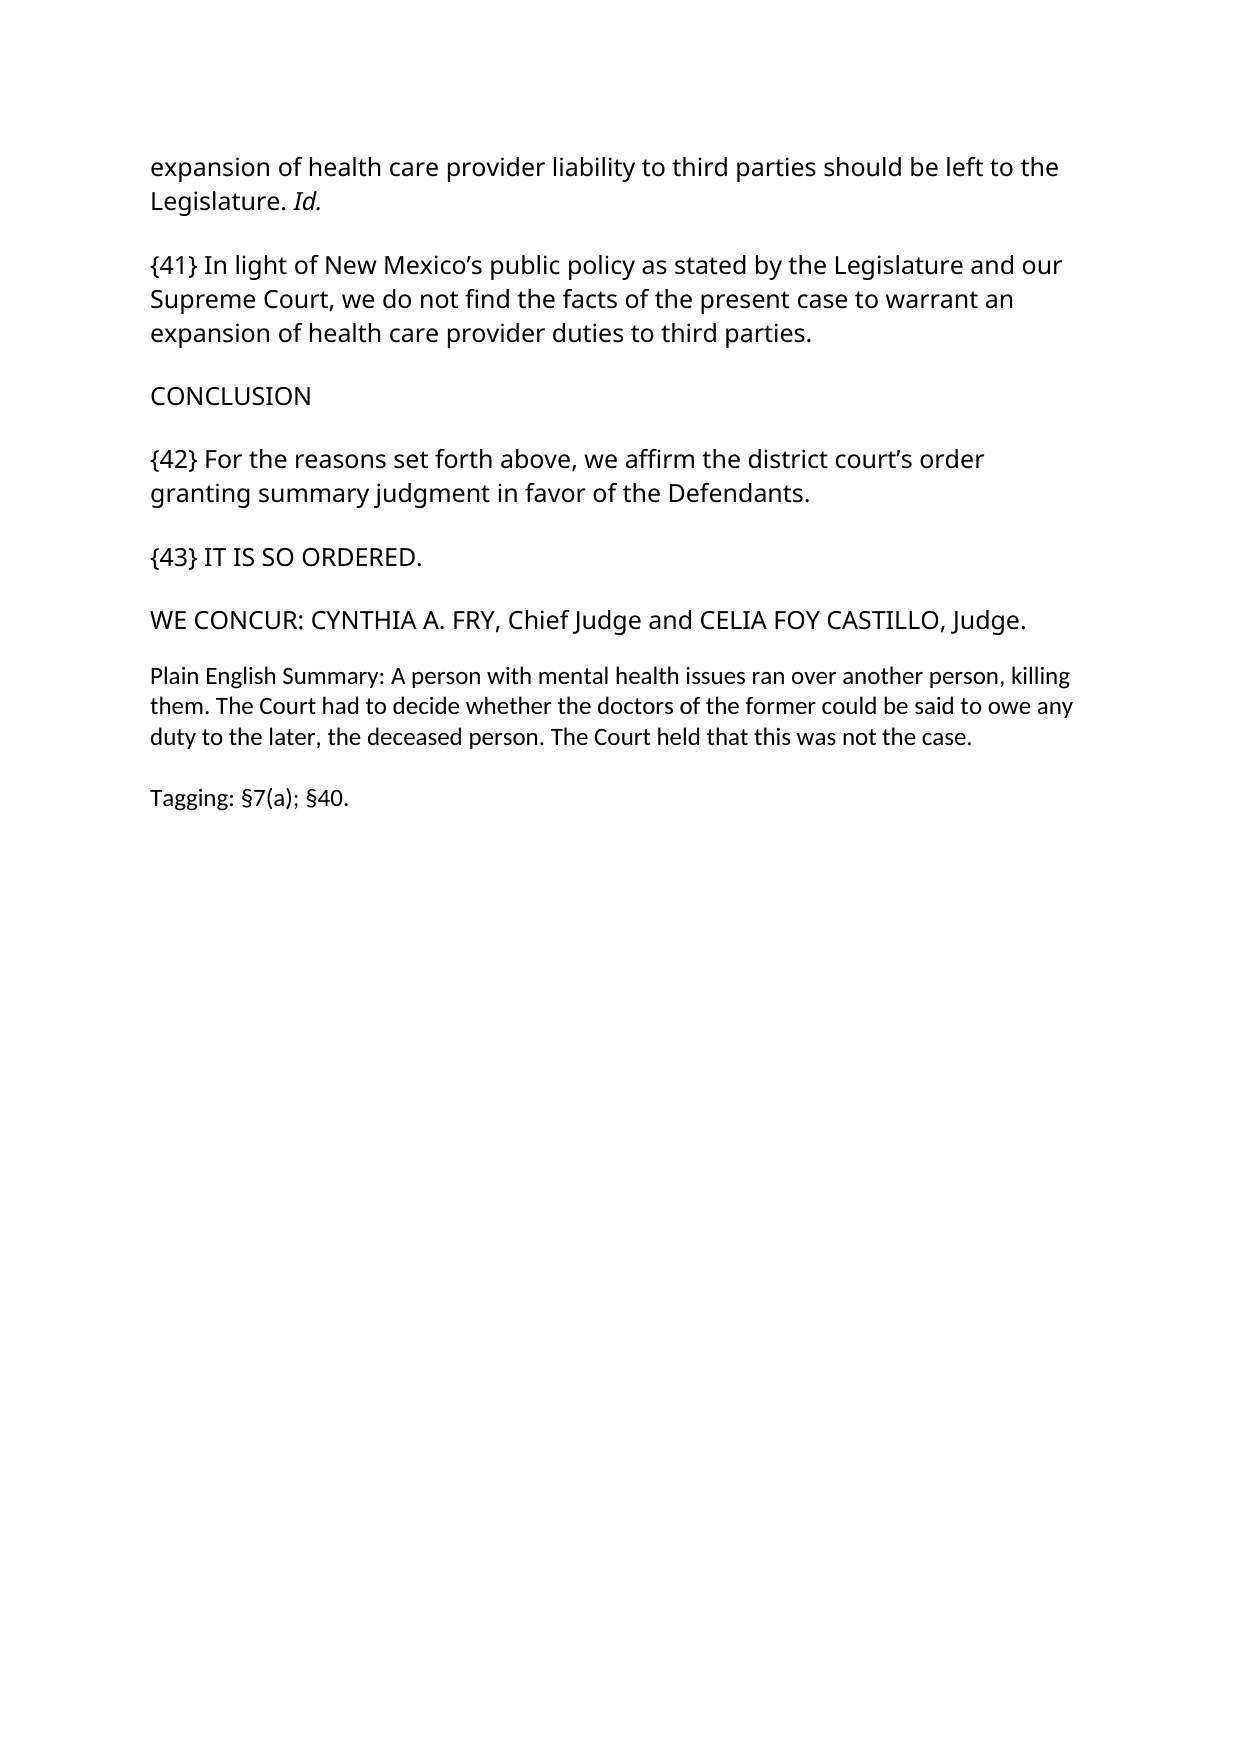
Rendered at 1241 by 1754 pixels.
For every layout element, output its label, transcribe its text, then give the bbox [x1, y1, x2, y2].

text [150, 150, 1090, 218]
text Plain English Summary: A person with mental health issues ran over another person, killing them. The Court had to decide whether the doctors of the former could be said to owe any duty to the later, the deceased person. The Court held that this was not the case. Tagging: §7(a); §40. [150, 660, 1090, 812]
text CONCLUSION [150, 379, 1090, 413]
text {43} IT IS SO ORDERED. [150, 539, 1090, 573]
text {41} In light of New Mexico’s public policy as stated by the Legislature and our Supreme Court, we do not find the facts of the present case to warrant an expansion of health care provider duties to third parties. [150, 247, 1090, 349]
text {42} For the reasons set forth above, we affirm the district court’s order granting summary judgment in favor of the Defendants. [150, 442, 1090, 510]
text WE CONCUR: CYNTHIA A. FRY, Chief Judge and CELIA FOY CASTILLO, Judge. [150, 602, 1090, 636]
